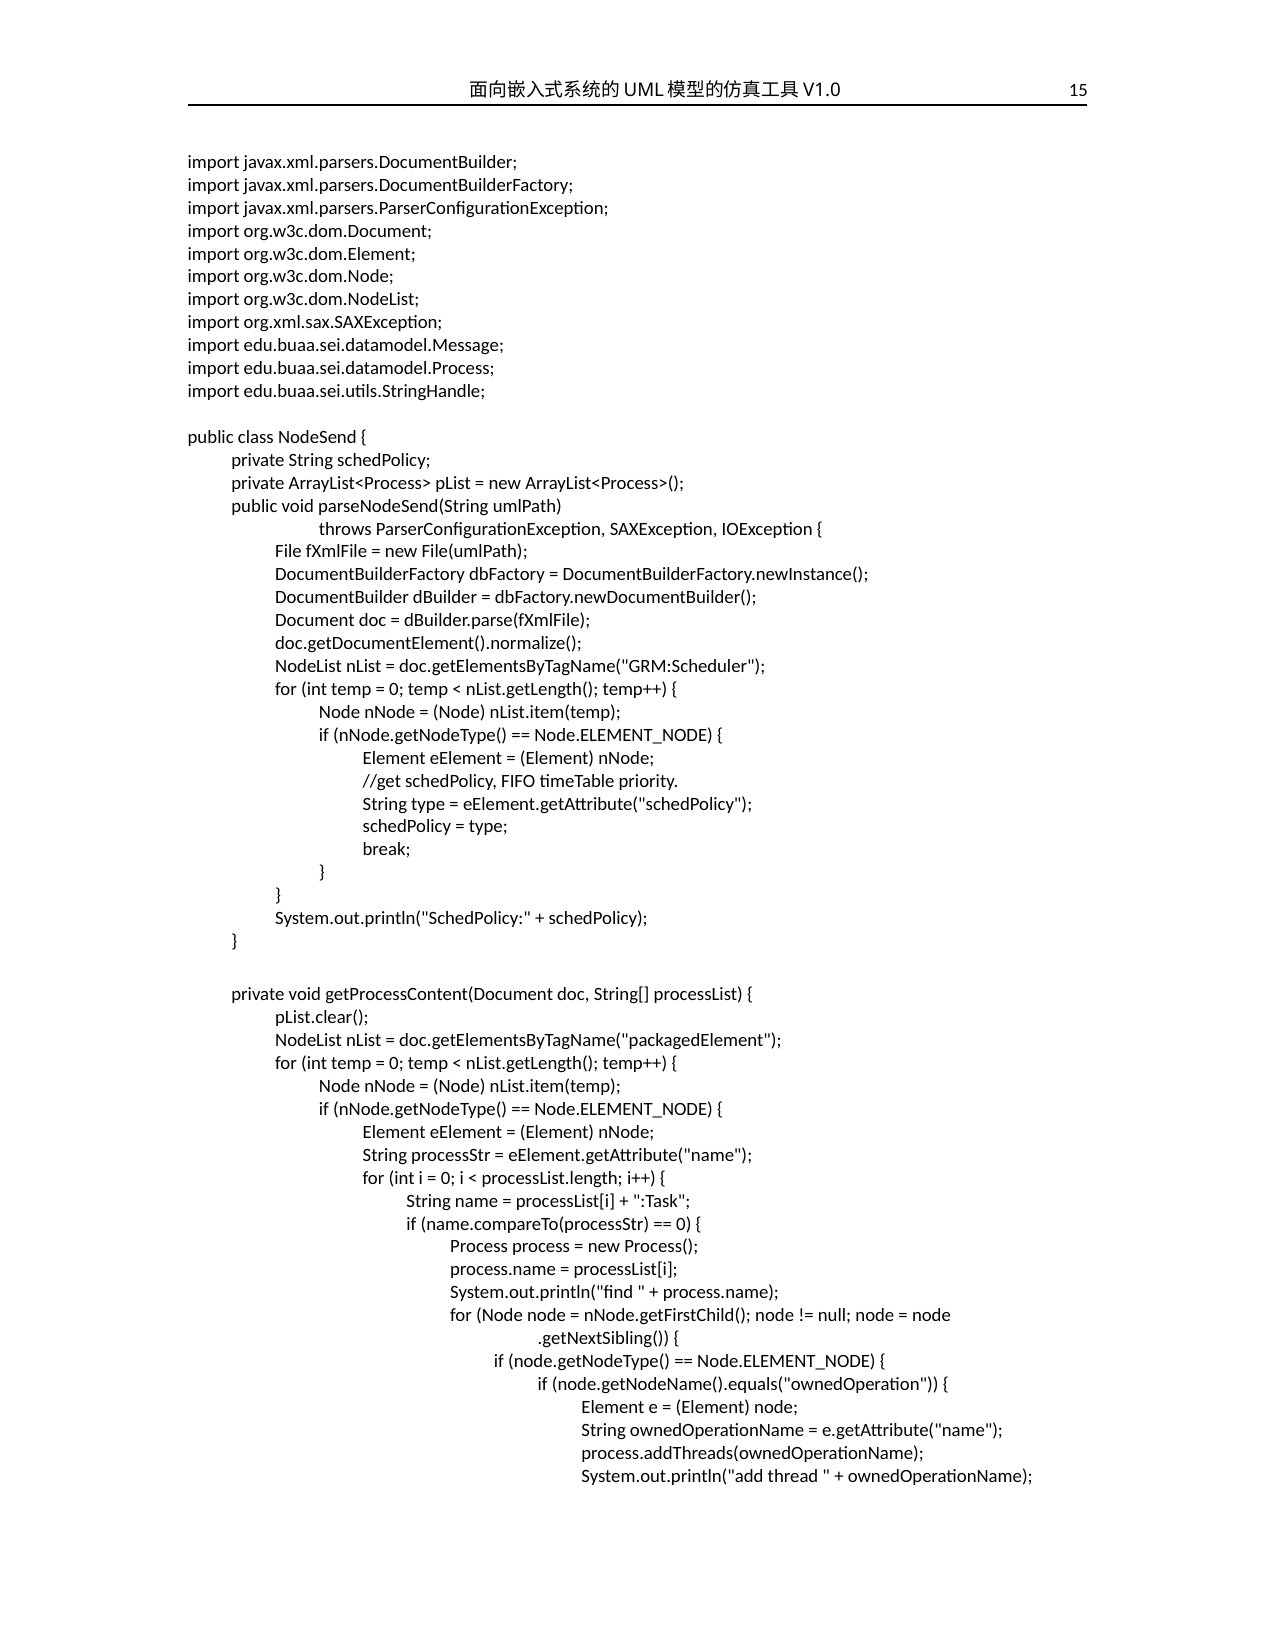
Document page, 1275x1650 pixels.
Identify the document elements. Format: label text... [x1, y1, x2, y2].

text break; [187, 837, 1087, 860]
text if (node.getNodeType() == Node.ELEMENT_NODE) { [187, 1349, 1087, 1372]
text for (int temp = 0; temp < nList.getLength(); temp++) { [187, 1051, 1087, 1074]
text import org.w3c.dom.NodeList; [187, 287, 1087, 310]
text schedPolicy = type; [187, 814, 1087, 837]
text import edu.buaa.sei.datamodel.Message; [187, 333, 1087, 356]
text Element eElement = (Element) nNode; [187, 746, 1087, 769]
text import edu.buaa.sei.utils.StringHandle; [187, 379, 1087, 402]
text import org.w3c.dom.Node; [187, 264, 1087, 287]
text if (name.compareTo(processStr) == 0) { [187, 1212, 1087, 1235]
text pList.clear(); [187, 1006, 1087, 1028]
text import javax.xml.parsers.DocumentBuilder; [187, 150, 1087, 173]
text System.out.println("find " + process.name); [187, 1281, 1087, 1303]
text Node nNode = (Node) nList.item(temp); [187, 1074, 1087, 1097]
text process.name = processList[i]; [187, 1258, 1087, 1281]
text String ownedOperationName = e.getAttribute("name"); [187, 1418, 1087, 1441]
text } [187, 883, 1087, 906]
text private void getProcessContent(Document doc, String[] processList) { [187, 983, 1087, 1006]
text DocumentBuilder dBuilder = dbFactory.newDocumentBuilder(); [187, 585, 1087, 608]
text Document doc = dBuilder.parse(fXmlFile); [187, 608, 1087, 631]
text process.addThreads(ownedOperationName); [187, 1441, 1087, 1464]
text public void parseNodeSend(String umlPath) [187, 494, 1087, 517]
text import org.w3c.dom.Element; [187, 242, 1087, 264]
text doc.getDocumentElement().normalize(); [187, 631, 1087, 654]
text private ArrayList<Process> pList = new ArrayList<Process>(); [187, 471, 1087, 494]
text private String schedPolicy; [187, 448, 1087, 471]
text import org.xml.sax.SAXException; [187, 310, 1087, 333]
text NodeList nList = doc.getElementsByTagName("packagedElement"); [187, 1028, 1087, 1051]
text Node nNode = (Node) nList.item(temp); [187, 700, 1087, 723]
text import edu.buaa.sei.datamodel.Process; [187, 356, 1087, 379]
text throws ParserConfigurationException, SAXException, IOException { [187, 517, 1087, 539]
text Process process = new Process(); [187, 1235, 1087, 1258]
text //get schedPolicy, FIFO timeTable priority. [187, 769, 1087, 792]
text String name = processList[i] + ":Task"; [187, 1189, 1087, 1212]
text String processStr = eElement.getAttribute("name"); [187, 1143, 1087, 1166]
text } [187, 860, 1087, 883]
text Element e = (Element) node; [187, 1395, 1087, 1418]
text import javax.xml.parsers.DocumentBuilderFactory; [187, 173, 1087, 196]
text for (int temp = 0; temp < nList.getLength(); temp++) { [187, 677, 1087, 700]
text System.out.println("SchedPolicy:" + schedPolicy); [187, 906, 1087, 929]
text } [187, 929, 1087, 952]
text NodeList nList = doc.getElementsByTagName("GRM:Scheduler"); [187, 654, 1087, 677]
text File fXmlFile = new File(umlPath); [187, 539, 1087, 562]
text .getNextSibling()) { [187, 1326, 1087, 1349]
text Element eElement = (Element) nNode; [187, 1120, 1087, 1143]
text for (int i = 0; i < processList.length; i++) { [187, 1166, 1087, 1189]
text import org.w3c.dom.Document; [187, 219, 1087, 242]
text if (nNode.getNodeType() == Node.ELEMENT_NODE) { [187, 1097, 1087, 1120]
text String type = eElement.getAttribute("schedPolicy"); [187, 792, 1087, 814]
text DocumentBuilderFactory dbFactory = DocumentBuilderFactory.newInstance(); [187, 562, 1087, 585]
text import javax.xml.parsers.ParserConfigurationException; [187, 196, 1087, 219]
text if (node.getNodeName().equals("ownedOperation")) { [187, 1372, 1087, 1395]
text for (Node node = nNode.getFirstChild(); node != null; node = node [187, 1303, 1087, 1326]
text public class NodeSend { [187, 425, 1087, 448]
text System.out.println("add thread " + ownedOperationName); [187, 1464, 1087, 1487]
text if (nNode.getNodeType() == Node.ELEMENT_NODE) { [187, 723, 1087, 746]
